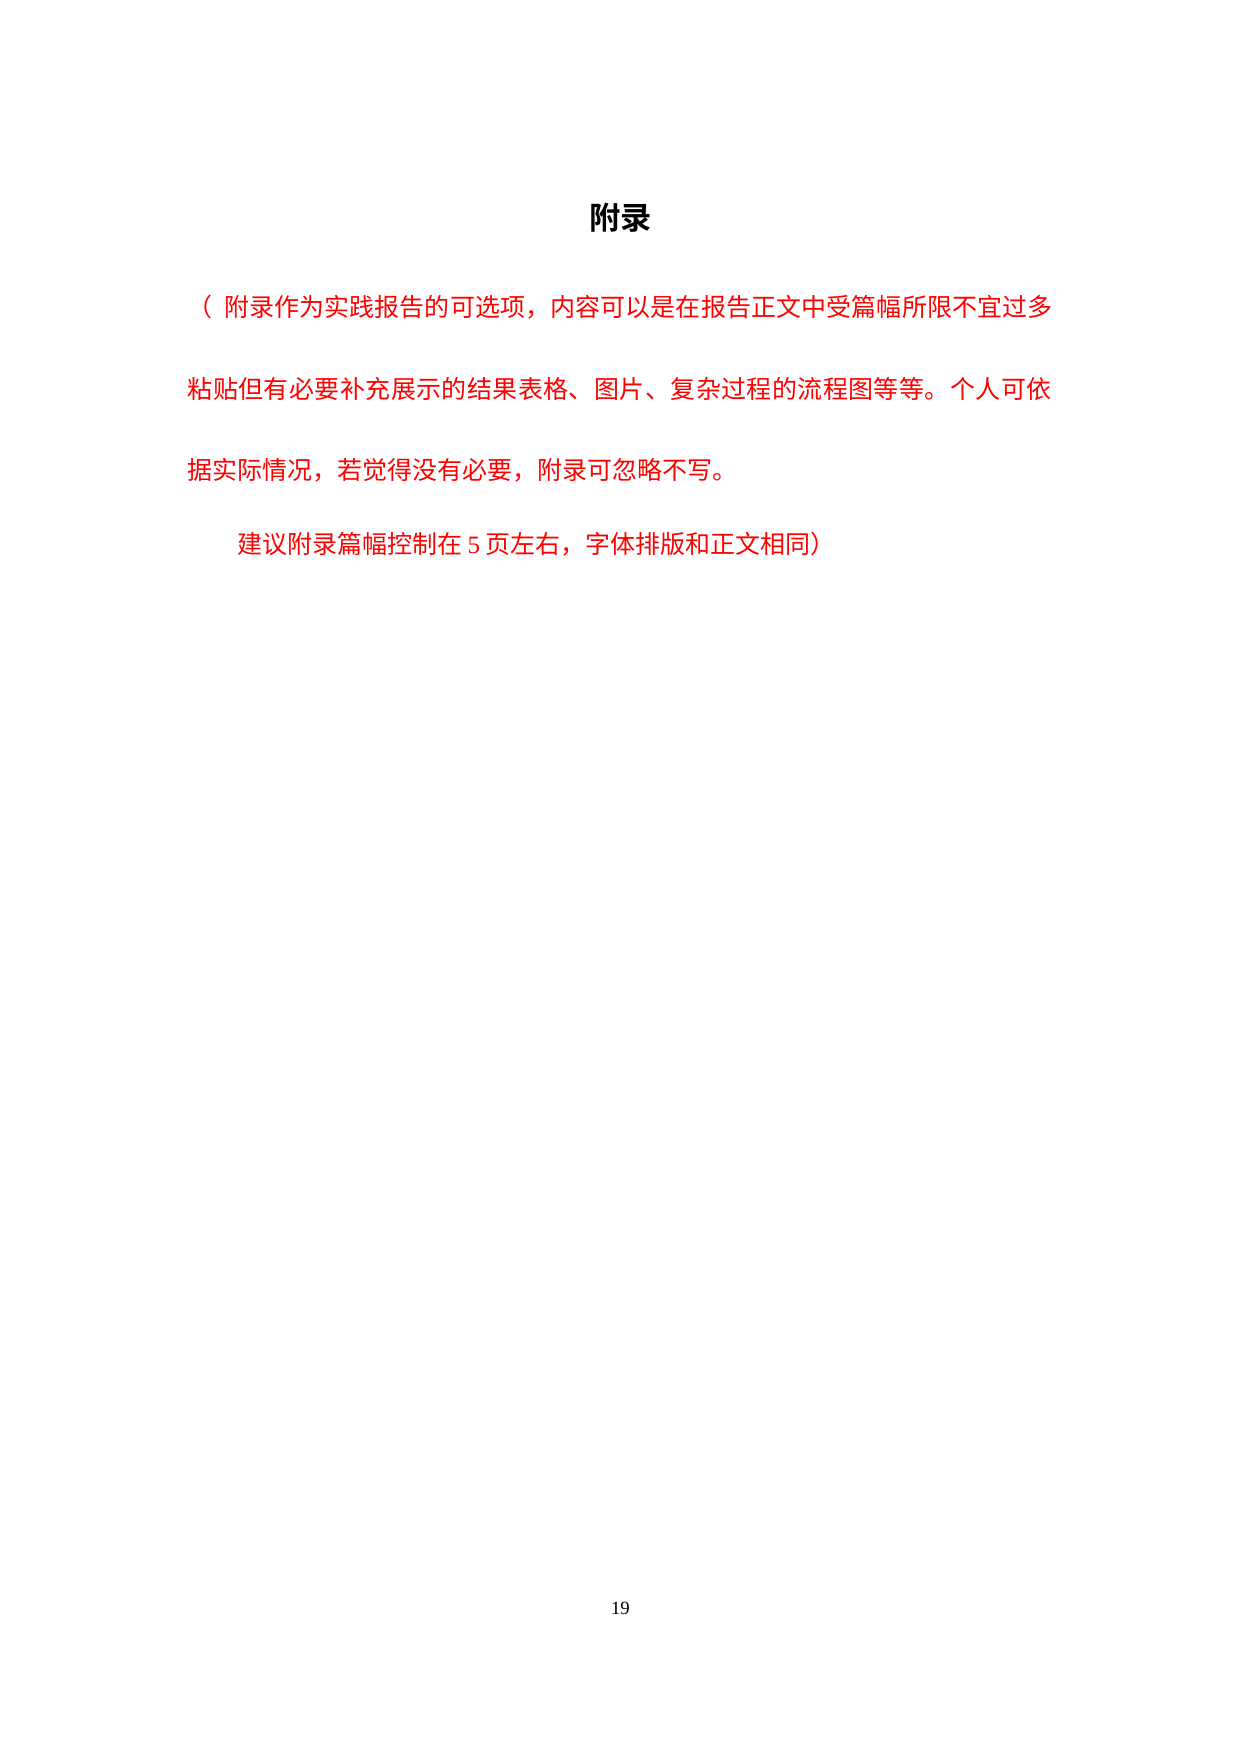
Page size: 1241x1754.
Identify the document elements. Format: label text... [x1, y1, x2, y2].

text 建议附录篇幅控制在5页左右，字体排版和正文相同） [187, 510, 1053, 575]
text （ 附录作为实践报告的可选项，内容可以是在报告正文中受篇幅所限不宜过多粘贴但有必要补充展示的结果表格、图片、复杂过程的流程图等等。个人可依据实际情况，若觉得没有必要，附录可忽略不写。 [187, 273, 1053, 501]
subtitle 附录 [187, 183, 1053, 248]
